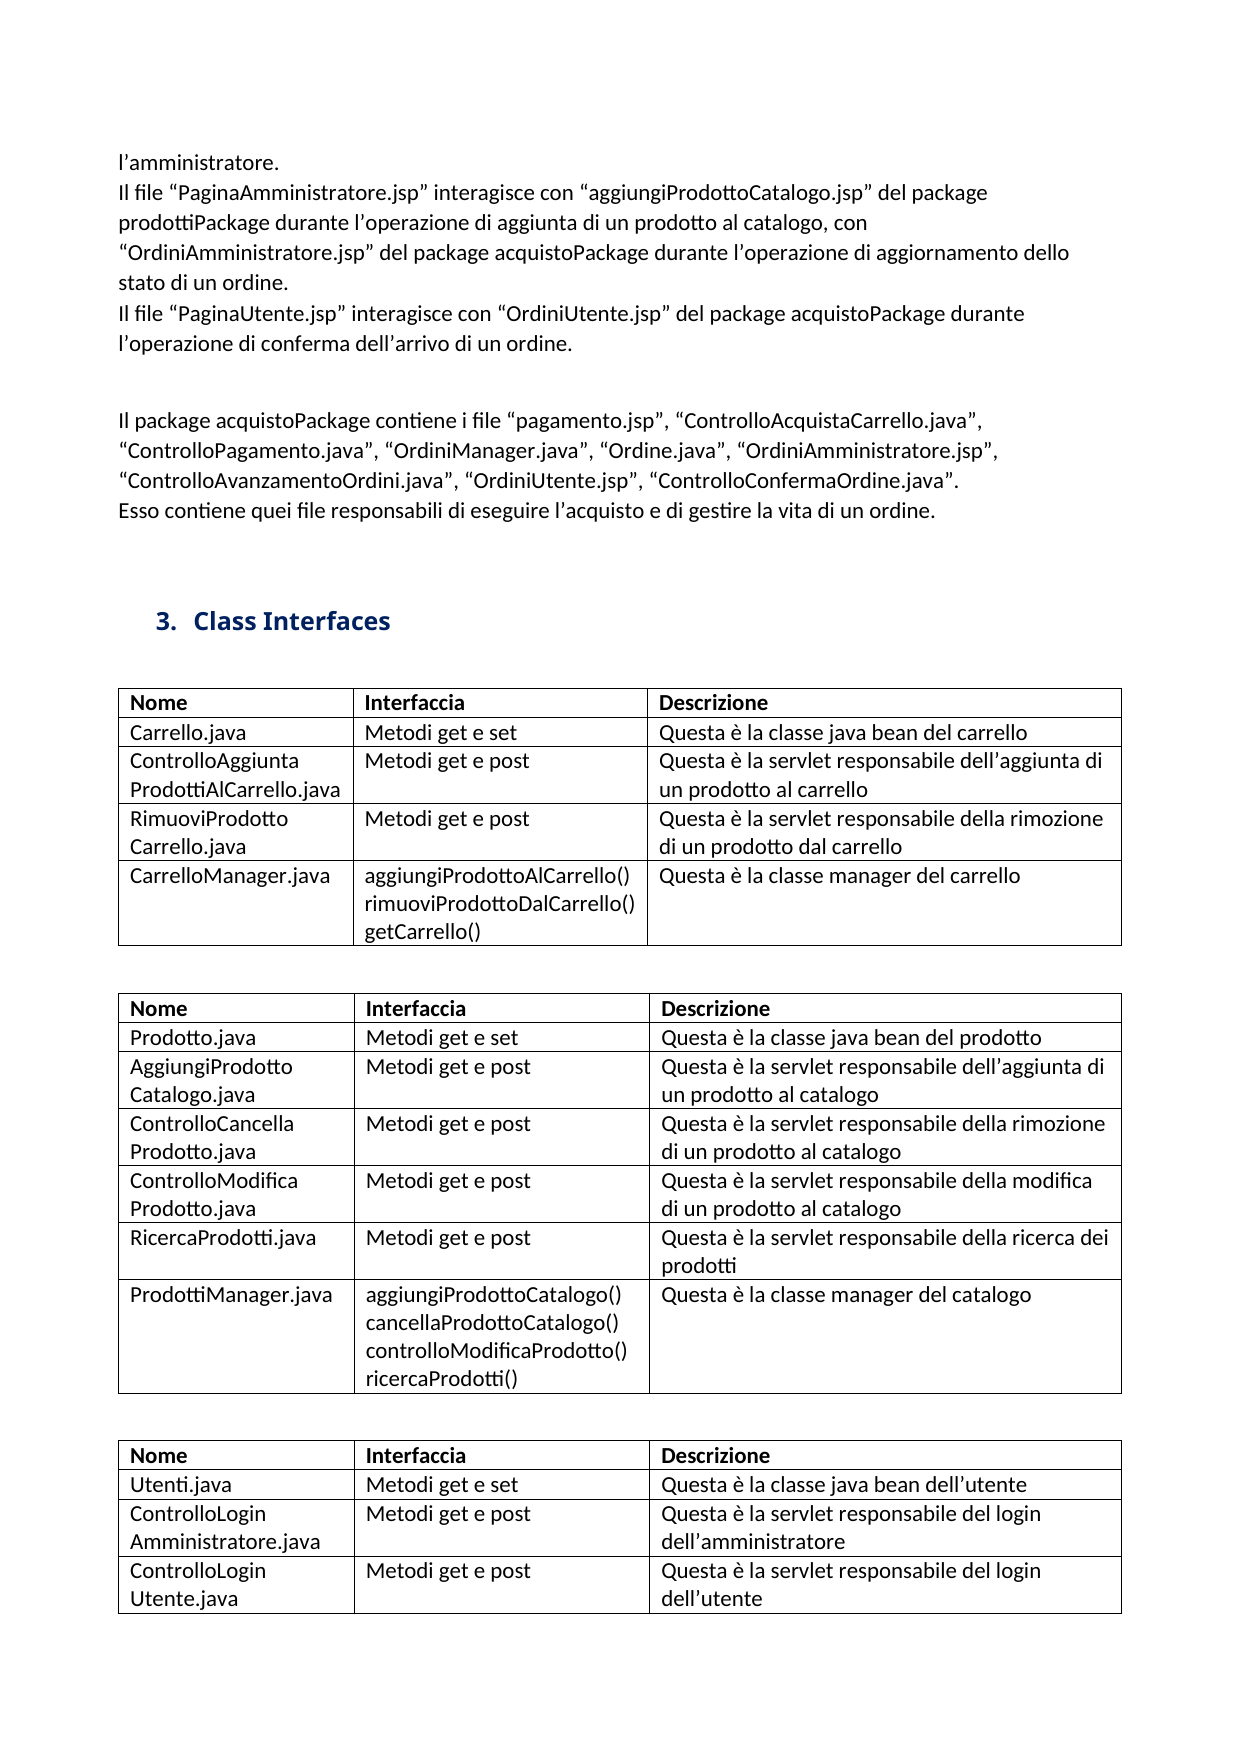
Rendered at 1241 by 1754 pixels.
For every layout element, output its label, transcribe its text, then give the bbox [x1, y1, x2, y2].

table_cell RicercaProdotti.java [119, 1223, 354, 1279]
table_header Nome [119, 689, 353, 717]
table_cell Questa è la servlet responsabile della rimozione di un prodotto dal carrello [648, 804, 1121, 860]
table_cell Metodi get e post [355, 1223, 649, 1279]
table_cell Questa è la servlet responsabile della ricerca dei prodotti [650, 1223, 1121, 1279]
table_cell Utenti.java [119, 1470, 354, 1498]
table_header Interfaccia [354, 689, 647, 717]
table_cell CarrelloManager.java [119, 861, 353, 945]
table_cell Metodi get e post [355, 1052, 649, 1108]
table_cell Questa è la servlet responsabile della modifica di un prodotto al catalogo [650, 1166, 1121, 1222]
table_header Interfaccia [355, 1441, 649, 1469]
table_cell ControlloModifica Prodotto.java [119, 1166, 354, 1222]
table_cell Metodi get e post [354, 804, 647, 860]
table_cell Metodi get e set [355, 1023, 649, 1051]
table_cell Metodi get e post [355, 1557, 649, 1613]
table_header Descrizione [650, 994, 1121, 1022]
table_cell ProdottiManager.java [119, 1280, 354, 1392]
table_cell ControlloLogin Amministratore.java [119, 1500, 354, 1556]
table_cell AggiungiProdotto Catalogo.java [119, 1052, 354, 1108]
table_cell Questa è la servlet responsabile dell’aggiunta di un prodotto al catalogo [650, 1052, 1121, 1108]
table_header Descrizione [648, 689, 1121, 717]
table_cell ControlloCancella Prodotto.java [119, 1109, 354, 1165]
table_cell Metodi get e post [355, 1166, 649, 1222]
table_cell Metodi get e post [355, 1500, 649, 1556]
text Il package acquistoPackage contiene i file “pagamento.jsp”, “ControlloAcquistaCarrello.java”, “ControlloPagamento.java”, “OrdiniManager.java”, “Ordine.java”, “OrdiniAmministratore.jsp”, “ControlloAvanzamentoOrdini.java”, “OrdiniUtente.jsp”, “ControlloConfermaOrdine.java”. Esso contiene quei file responsabili di eseguire l’acquisto e di gestire la vita di un ordine. [118, 406, 1122, 585]
table_cell Prodotto.java [119, 1023, 354, 1051]
subtitle Class Interfaces [156, 604, 1122, 638]
table_cell Questa è la classe java bean del carrello [648, 718, 1121, 746]
table_cell Questa è la servlet responsabile del login dell’amministratore [650, 1500, 1121, 1556]
table_header Descrizione [650, 1441, 1121, 1469]
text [118, 148, 1122, 387]
table_cell Questa è la classe java bean dell’utente [650, 1470, 1121, 1498]
table_cell RimuoviProdotto Carrello.java [119, 804, 353, 860]
table_cell Questa è la classe manager del carrello [648, 861, 1121, 945]
table_cell Metodi get e set [355, 1470, 649, 1498]
table_cell ControlloAggiunta ProdottiAlCarrello.java [119, 747, 353, 803]
table_cell Metodi get e set [354, 718, 647, 746]
table_cell Questa è la servlet responsabile dell’aggiunta di un prodotto al carrello [648, 747, 1121, 803]
table_header Nome [119, 994, 354, 1022]
table_cell aggiungiProdottoAlCarrello() rimuoviProdottoDalCarrello() getCarrello() [354, 861, 647, 945]
table_cell Metodi get e post [354, 747, 647, 803]
table_header Interfaccia [355, 994, 649, 1022]
table_header Nome [119, 1441, 354, 1469]
table_cell Metodi get e post [355, 1109, 649, 1165]
table_cell Carrello.java [119, 718, 353, 746]
table_cell Questa è la classe java bean del prodotto [650, 1023, 1121, 1051]
table_cell aggiungiProdottoCatalogo() cancellaProdottoCatalogo() controlloModificaProdotto() ricercaProdotti() [355, 1280, 649, 1392]
table_cell Questa è la classe manager del catalogo [650, 1280, 1121, 1392]
table_cell Questa è la servlet responsabile del login dell’utente [650, 1557, 1121, 1613]
table_cell ControlloLogin Utente.java [119, 1557, 354, 1613]
table_cell Questa è la servlet responsabile della rimozione di un prodotto al catalogo [650, 1109, 1121, 1165]
